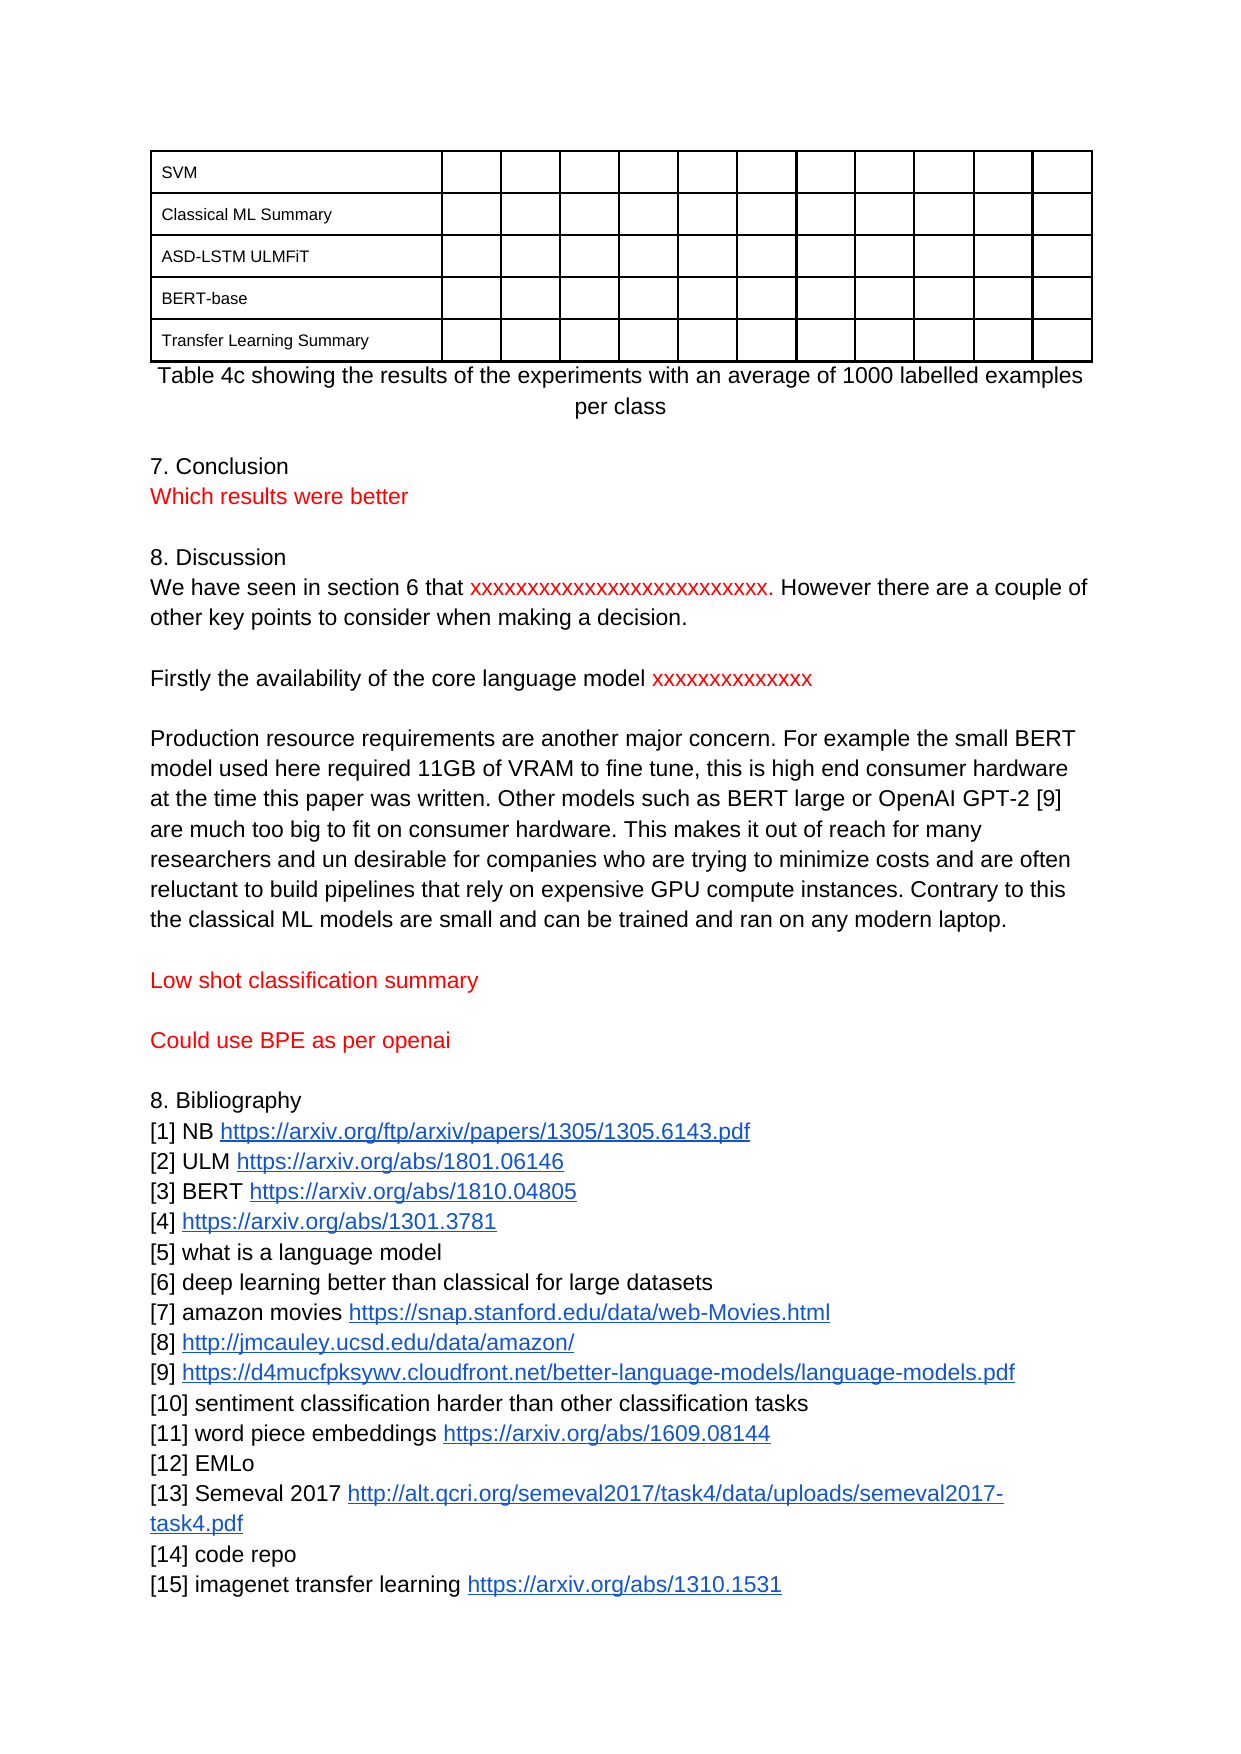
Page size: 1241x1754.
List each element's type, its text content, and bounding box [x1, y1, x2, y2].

table_cell [975, 194, 1031, 234]
table_cell [798, 320, 854, 360]
table_cell [502, 152, 559, 192]
table_cell [1034, 278, 1091, 318]
table_cell [1034, 236, 1091, 276]
table_cell [561, 194, 618, 234]
table_cell [856, 194, 913, 234]
table_cell [1034, 194, 1091, 234]
table_cell [443, 194, 500, 234]
table_cell [561, 236, 618, 276]
table_cell [443, 236, 500, 276]
table_cell [620, 194, 677, 234]
table_cell [620, 278, 677, 318]
table_cell [502, 236, 559, 276]
text [3] BERT https://arxiv.org/abs/1810.04805 [150, 1178, 1090, 1204]
table_cell [443, 152, 500, 192]
table_cell SVM [152, 152, 441, 192]
text [2] ULM https://arxiv.org/abs/1801.06146 [150, 1148, 1090, 1174]
table_cell [738, 278, 795, 318]
table_cell [798, 194, 854, 234]
table_cell [443, 278, 500, 318]
text [9] https://d4mucfpksywv.cloudfront.net/better-language-models/language-models.pdf [150, 1359, 1090, 1386]
table_cell [679, 194, 736, 234]
text [6] deep learning better than classical for large datasets [150, 1269, 1090, 1295]
table_cell Classical ML Summary [152, 194, 441, 234]
text [8] http://jmcauley.ucsd.edu/data/amazon/ [150, 1329, 1090, 1356]
table_cell [561, 278, 618, 318]
table_cell BERT-base [152, 278, 441, 318]
table_cell [975, 278, 1031, 318]
table_cell [679, 278, 736, 318]
table_cell [561, 320, 618, 360]
text Which results were better [150, 483, 1090, 510]
text [5] what is a language model [150, 1238, 1090, 1265]
table_cell [856, 152, 913, 192]
text [10] sentiment classification harder than other classification tasks [150, 1389, 1090, 1416]
table_cell [620, 152, 677, 192]
text Low shot classification summary [150, 967, 1090, 993]
table_cell [856, 320, 913, 360]
table_cell [443, 320, 500, 360]
table_cell [561, 152, 618, 192]
text Production resource requirements are another major concern. For example the small BERT model used here required 11GB of VRAM to fine tune, this is high end consumer hardware at the time this paper was written. Other models such as BERT large or OpenAI GPT-2 [9] are much too big to fit on consumer hardware. This makes it out of reach for many researchers and un desirable for companies who are trying to minimize costs and are often reluctant to build pipelines that rely on expensive GPU compute instances. Contrary to this the classical ML models are small and can be trained and ran on any modern laptop. [150, 725, 1090, 933]
table_cell Transfer Learning Summary [152, 320, 441, 360]
table_cell [620, 236, 677, 276]
table_cell [679, 152, 736, 192]
text Could use BPE as per openai [150, 1027, 1090, 1053]
text [12] EMLo [150, 1450, 1090, 1476]
text 8. Bibliography [150, 1087, 1090, 1114]
text Firstly the availability of the core language model xxxxxxxxxxxxxx [150, 664, 1090, 691]
table_cell [975, 320, 1031, 360]
table_cell [915, 152, 973, 192]
table_cell [738, 152, 795, 192]
text [4] https://arxiv.org/abs/1301.3781 [150, 1208, 1090, 1235]
text [14] code repo [150, 1541, 1090, 1567]
text We have seen in section 6 that xxxxxxxxxxxxxxxxxxxxxxxxxx. However there are a couple of other key points to consider when making a decision. [150, 574, 1090, 631]
table_cell [975, 236, 1031, 276]
text [13] Semeval 2017 http://alt.qcri.org/semeval2017/task4/data/uploads/semeval2017-task4.pdf [150, 1480, 1090, 1537]
table_cell [679, 320, 736, 360]
table_cell [915, 278, 973, 318]
table_cell [502, 320, 559, 360]
table_cell [798, 236, 854, 276]
text [15] imagenet transfer learning https://arxiv.org/abs/1310.1531 [150, 1571, 1090, 1597]
table_cell [679, 236, 736, 276]
table_cell [502, 194, 559, 234]
table_cell [502, 278, 559, 318]
table_cell [915, 194, 973, 234]
text 7. Conclusion [150, 453, 1090, 479]
table_cell [915, 236, 973, 276]
text 8. Discussion [150, 544, 1090, 570]
text [11] word piece embeddings https://arxiv.org/abs/1609.08144 [150, 1420, 1090, 1446]
table_cell [798, 278, 854, 318]
text [7] amazon movies https://snap.stanford.edu/data/web-Movies.html [150, 1299, 1090, 1325]
table_cell [856, 236, 913, 276]
table_cell [738, 194, 795, 234]
table_cell [1034, 152, 1091, 192]
table_cell [915, 320, 973, 360]
table_cell [620, 320, 677, 360]
table_cell [738, 320, 795, 360]
text [1] NB https://arxiv.org/ftp/arxiv/papers/1305/1305.6143.pdf [150, 1118, 1090, 1144]
table_cell ASD-LSTM ULMFiT [152, 236, 441, 276]
table_cell [975, 152, 1031, 192]
table_cell [1034, 320, 1091, 360]
table_cell [738, 236, 795, 276]
text Table 4c showing the results of the experiments with an average of 1000 labelled examples per class [150, 363, 1090, 419]
table_cell [798, 152, 854, 192]
table_cell [856, 278, 913, 318]
